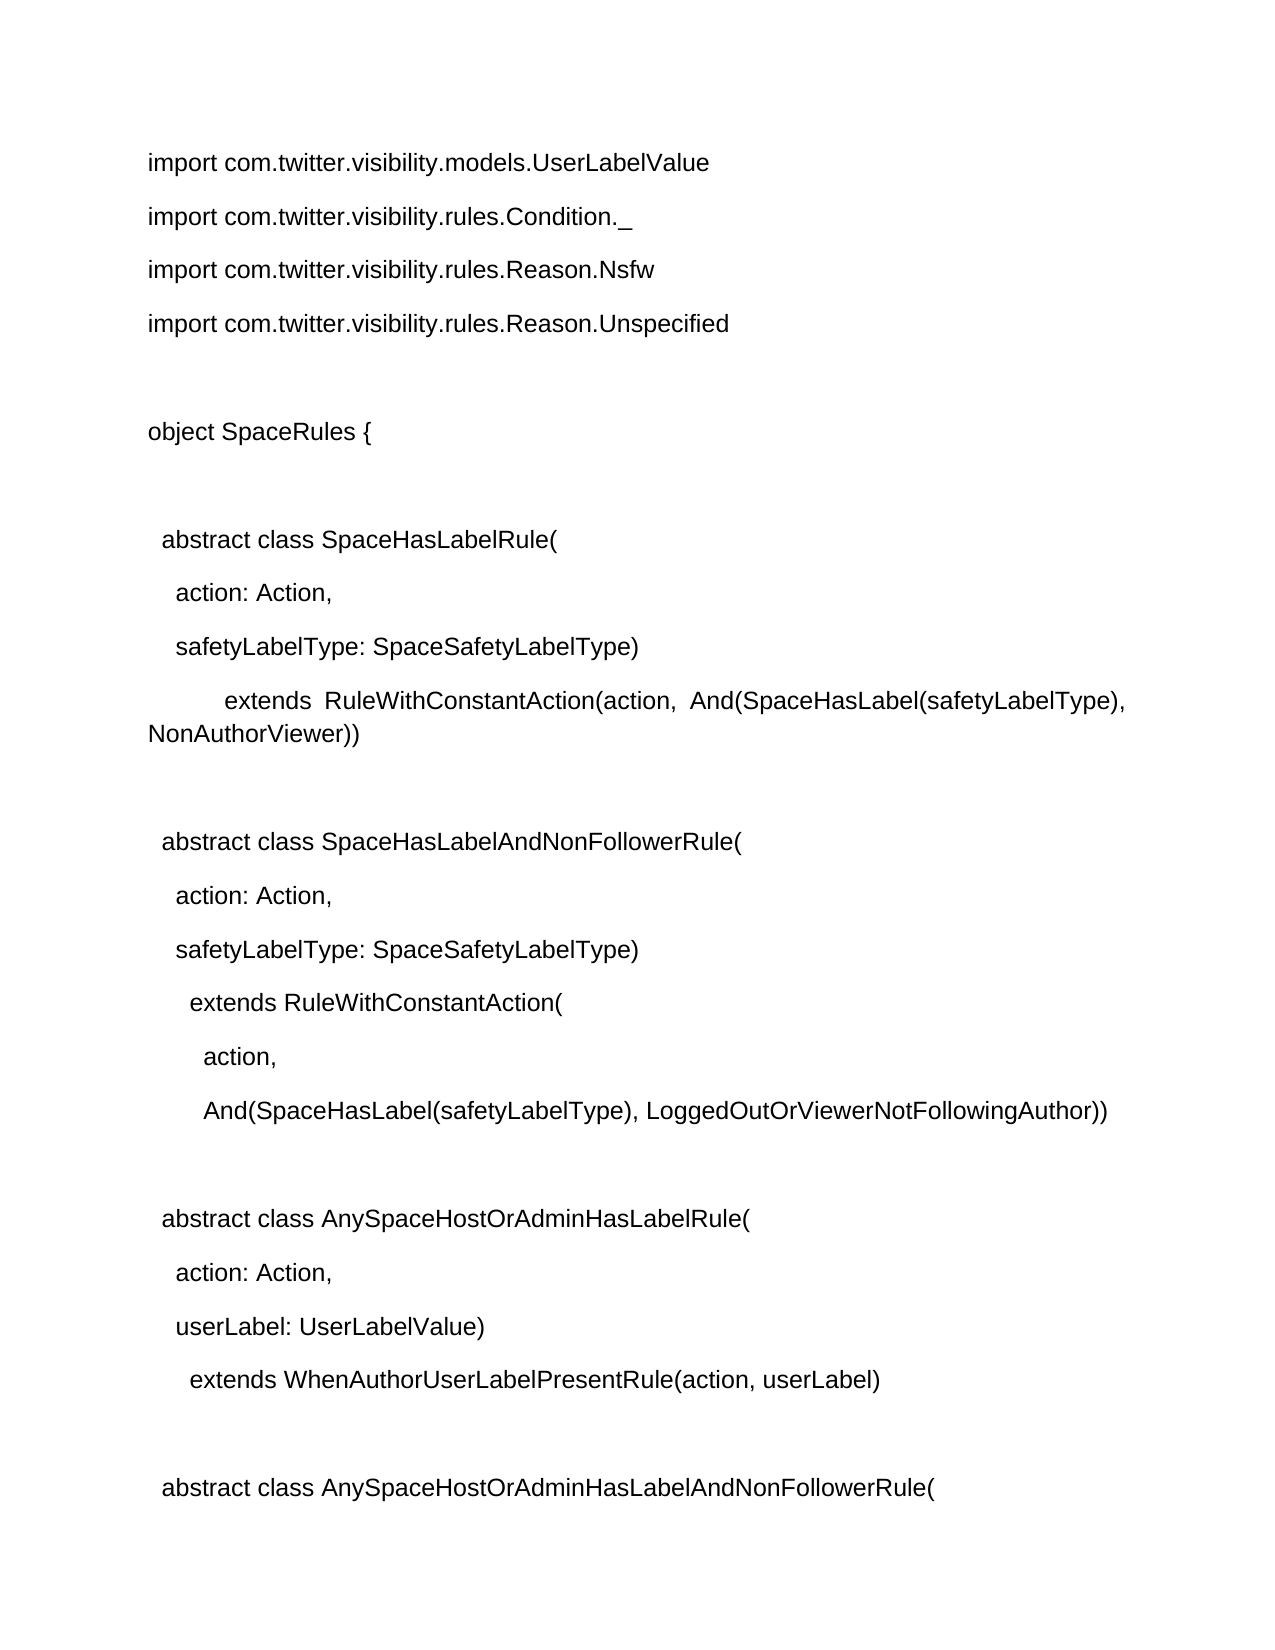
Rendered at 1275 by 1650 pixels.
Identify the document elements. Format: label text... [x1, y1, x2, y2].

text object SpaceRules { [148, 417, 1127, 446]
text abstract class SpaceHasLabelRule( [148, 524, 1127, 553]
text safetyLabelType: SpaceSafetyLabelType) [148, 934, 1127, 963]
text abstract class SpaceHasLabelAndNonFollowerRule( [148, 827, 1127, 856]
text import com.twitter.visibility.rules.Condition._ [148, 201, 1127, 230]
text import com.twitter.visibility.rules.Reason.Unspecified [148, 309, 1127, 338]
text action: Action, [148, 1258, 1127, 1286]
text abstract class AnySpaceHostOrAdminHasLabelRule( [148, 1204, 1127, 1233]
text safetyLabelType: SpaceSafetyLabelType) [148, 632, 1127, 661]
text action: Action, [148, 881, 1127, 909]
text userLabel: UserLabelValue) [148, 1312, 1127, 1340]
text extends WhenAuthorUserLabelPresentRule(action, userLabel) [148, 1365, 1127, 1394]
text extends RuleWithConstantAction( [148, 988, 1127, 1017]
text action, [148, 1042, 1127, 1071]
text import com.twitter.visibility.models.UserLabelValue [148, 148, 1127, 176]
text import com.twitter.visibility.rules.Reason.Nsfw [148, 255, 1127, 284]
text extends RuleWithConstantAction(action, And(SpaceHasLabel(safetyLabelType), NonAuthorViewer)) [148, 686, 1127, 748]
text action: Action, [148, 578, 1127, 607]
text And(SpaceHasLabel(safetyLabelType), LoggedOutOrViewerNotFollowingAuthor)) [148, 1096, 1127, 1125]
text abstract class AnySpaceHostOrAdminHasLabelAndNonFollowerRule( [148, 1473, 1127, 1502]
